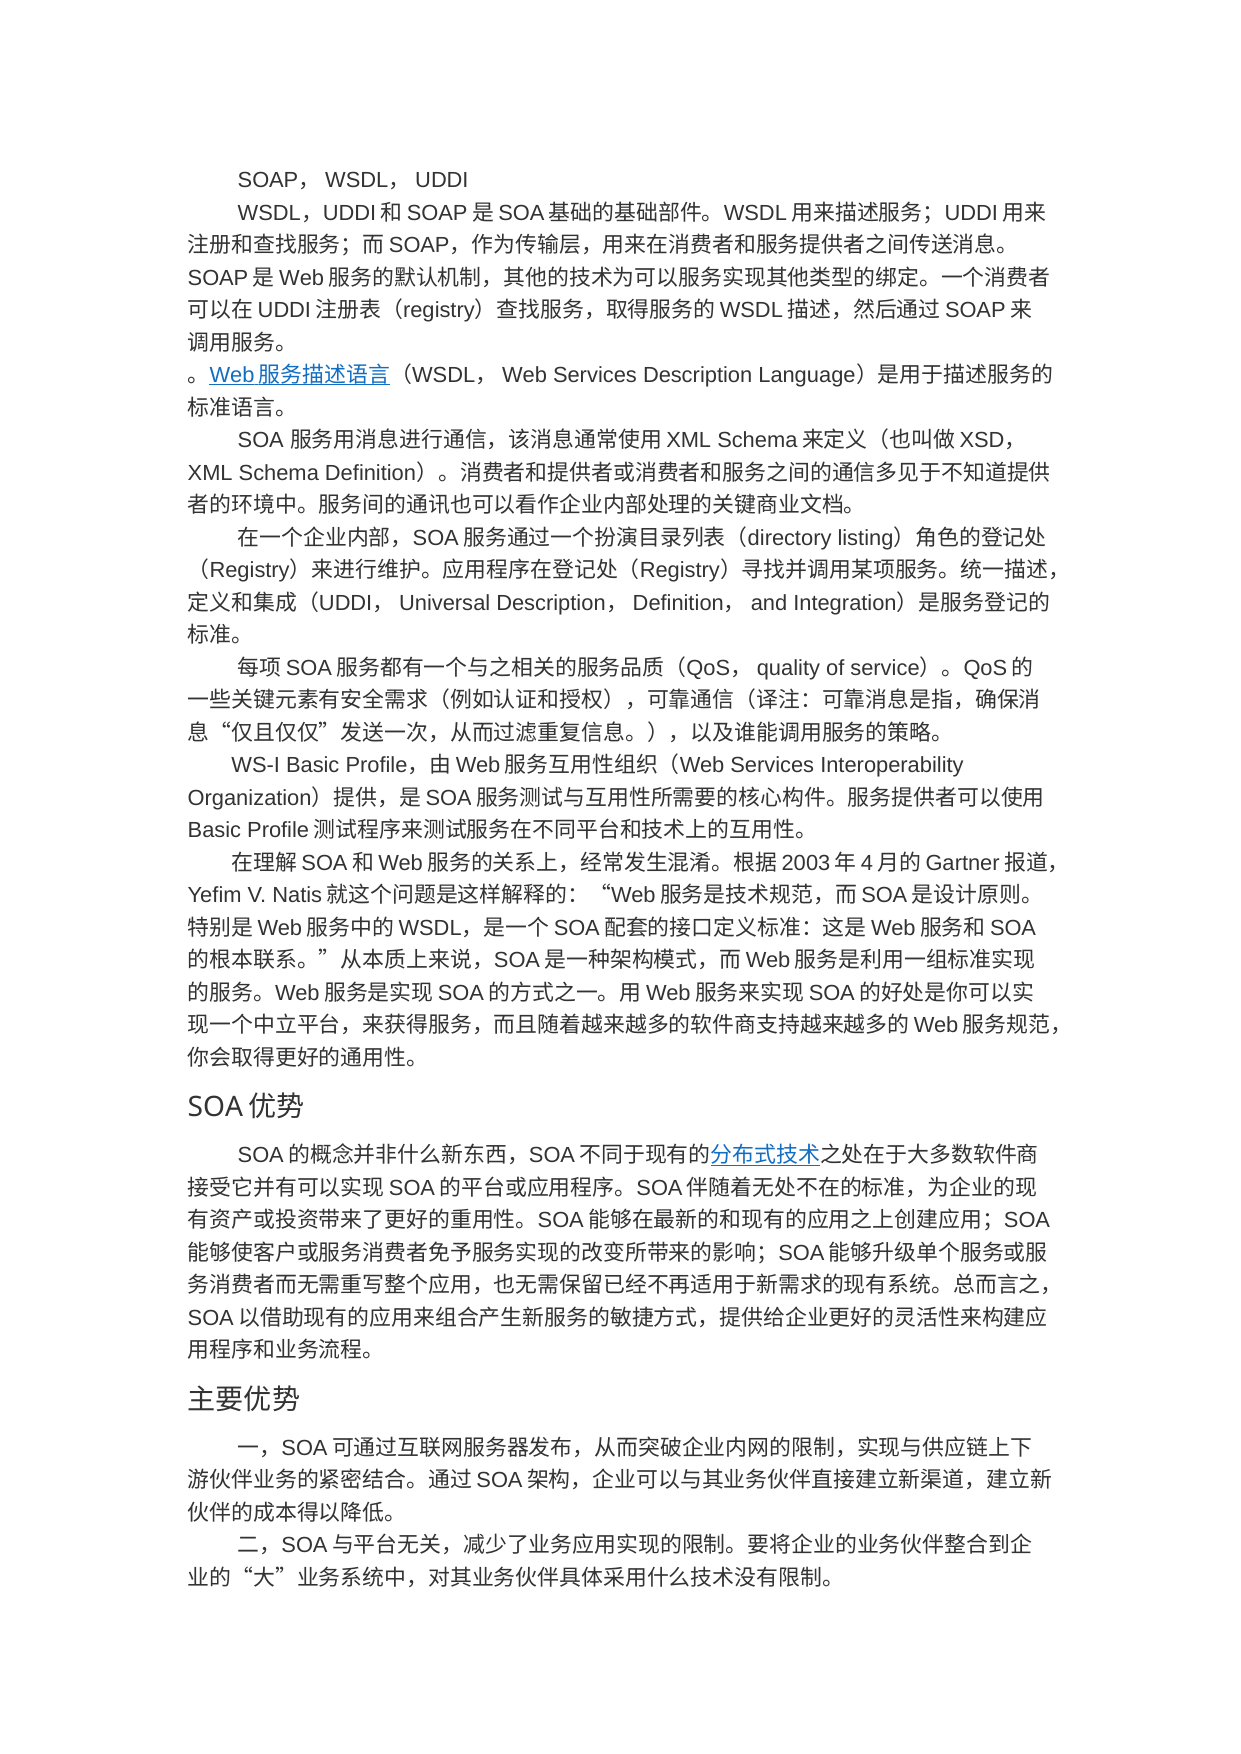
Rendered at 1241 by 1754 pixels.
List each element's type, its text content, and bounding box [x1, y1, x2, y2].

text SOA的概念并非什么新东西，SOA不同于现有的分布式技术之处在于大多数软件商接受它并有可以实现SOA的平台或应用程序。SOA伴随着无处不在的标准，为企业的现有资产或投资带来了更好的重用性。SOA能够在最新的和现有的应用之上创建应用；SOA能够使客户或服务消费者免予服务实现的改变所带来的影响；SOA能够升级单个服务或服务消费者而无需重写整个应用，也无需保留已经不再适用于新需求的现有系统。总而言之，SOA以借助现有的应用来组合产生新服务的敏捷方式，提供给企业更好的灵活性来构建应用程序和业务流程。 [187, 1137, 1053, 1364]
text SOA 服务用消息进行通信，该消息通常使用XML Schema来定义（也叫做XSD， XML Schema Definition）。消费者和提供者或消费者和服务之间的通信多见于不知道提供者的环境中。服务间的通讯也可以看作企业内部处理的关键商业文档。 [187, 422, 1053, 519]
text 二，SOA与平台无关，减少了业务应用实现的限制。要将企业的业务伙伴整合到企业的“大”业务系统中，对其业务伙伴具体采用什么技术没有限制。 [187, 1527, 1053, 1592]
text WS-I Basic Profile，由Web服务互用性组织（Web Services Interoperability Organization）提供，是SOA服务测试与互用性所需要的核心构件。服务提供者可以使用Basic Profile测试程序来测试服务在不同平台和技术上的互用性。 [187, 747, 1053, 844]
text SOAP， WSDL， UDDI [187, 162, 1053, 194]
text SOA优势 [187, 1072, 1053, 1137]
text 主要优势 [187, 1364, 1053, 1429]
text 在理解SOA和Web服务的关系上，经常发生混淆。根据2003年4月的Gartner报道，Yefim V. Natis就这个问题是这样解释的：“Web服务是技术规范，而SOA是设计原则。特别是Web服务中的WSDL，是一个SOA配套的接口定义标准：这是Web服务和SOA的根本联系。”从本质上来说，SOA是一种架构模式，而Web服务是利用一组标准实现的服务。Web服务是实现SOA的方式之一。用Web服务来实现SOA的好处是你可以实现一个中立平台，来获得服务，而且随着越来越多的软件商支持越来越多的Web服务规范，你会取得更好的通用性。 [187, 844, 1053, 1072]
text 一，SOA可通过互联网服务器发布，从而突破企业内网的限制，实现与供应链上下游伙伴业务的紧密结合。通过SOA架构，企业可以与其业务伙伴直接建立新渠道，建立新伙伴的成本得以降低。 [187, 1429, 1053, 1527]
text 每项SOA服务都有一个与之相关的服务品质（QoS， quality of service）。QoS的一些关键元素有安全需求（例如认证和授权），可靠通信（译注：可靠消息是指，确保消息“仅且仅仅”发送一次，从而过滤重复信息。），以及谁能调用服务的策略。 [187, 649, 1053, 747]
text WSDL，UDDI和SOAP是SOA基础的基础部件。WSDL用来描述服务；UDDI用来注册和查找服务；而SOAP，作为传输层，用来在消费者和服务提供者之间传送消息。SOAP是Web服务的默认机制，其他的技术为可以服务实现其他类型的绑定。一个消费者可以在UDDI注册表（registry）查找服务，取得服务的WSDL描述，然后通过SOAP来调用服务。 [187, 194, 1053, 357]
text 。Web服务描述语言（WSDL， Web Services Description Language）是用于描述服务的标准语言。 [187, 357, 1053, 422]
text 在一个企业内部，SOA服务通过一个扮演目录列表（directory listing）角色的登记处（Registry）来进行维护。应用程序在登记处（Registry）寻找并调用某项服务。统一描述，定义和集成（UDDI， Universal Description， Definition， and Integration）是服务登记的标准。 [187, 519, 1053, 649]
